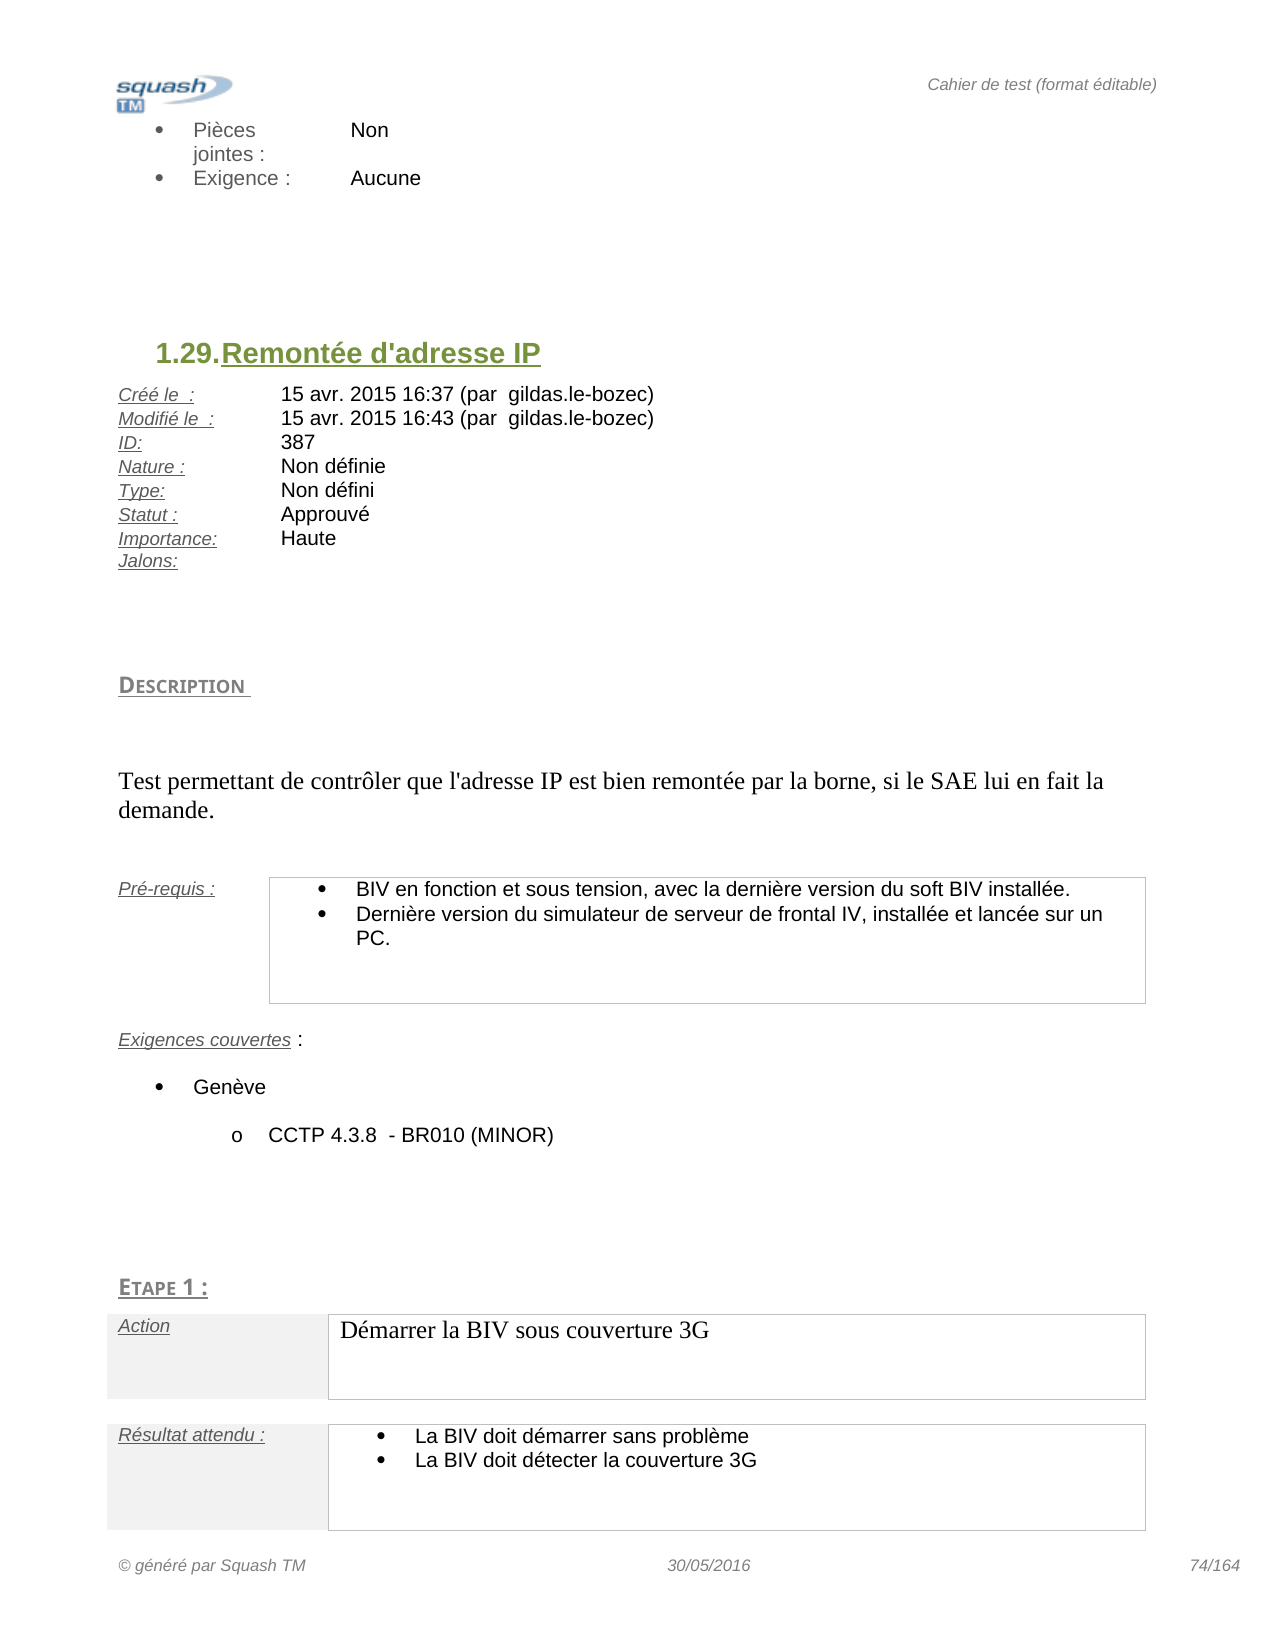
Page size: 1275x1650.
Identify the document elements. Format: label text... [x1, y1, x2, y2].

table_header Non [339, 118, 1168, 166]
table_cell Exigence : [107, 166, 339, 190]
text ID: 387 [118, 430, 1157, 454]
table_header Pré-requis : [107, 877, 269, 1002]
text Modifié le : 15 avr. 2015 16:43 (par gildas.le-bozec) [118, 406, 1157, 430]
subtitle Etape 1 : [118, 1271, 1157, 1302]
text Test permettant de contrôler que l'adresse IP est bien remontée par la borne, si le SAE lui en fait la demande. [118, 766, 1157, 824]
text Importance: Haute [118, 526, 1157, 550]
text Type: Non défini [118, 478, 1157, 502]
picture [111, 69, 237, 117]
list Genève [156, 1075, 1157, 1099]
table_header Pièces jointes : [107, 118, 339, 166]
text Statut : Approuvé [118, 502, 1157, 526]
text Nature : Non définie [118, 454, 1157, 478]
table_header Démarrer la BIV sous couverture 3G [329, 1315, 1145, 1399]
text Jalons: [118, 550, 1157, 571]
text Créé le : 15 avr. 2015 16:37 (par gildas.le-bozec) [118, 382, 1157, 406]
table_cell Aucune [339, 166, 1168, 190]
text Exigences couvertes : [118, 1027, 1157, 1051]
subtitle Description [118, 669, 1157, 701]
table_header Action [107, 1314, 328, 1399]
table_header Résultat attendu : [107, 1424, 328, 1530]
table_header La BIV doit démarrer sans problème La BIV doit détecter la couverture 3G [329, 1425, 1145, 1530]
table_header BIV en fonction et sous tension, avec la dernière version du soft BIV installée. Dernière version du simulateur de serveur de frontal IV, installée et lancée sur un PC. [270, 878, 1145, 1002]
subtitle Remontée d'adresse IP [155, 336, 1157, 369]
list CCTP 4.3.8 - BR010 (MINOR) [231, 1123, 1157, 1149]
